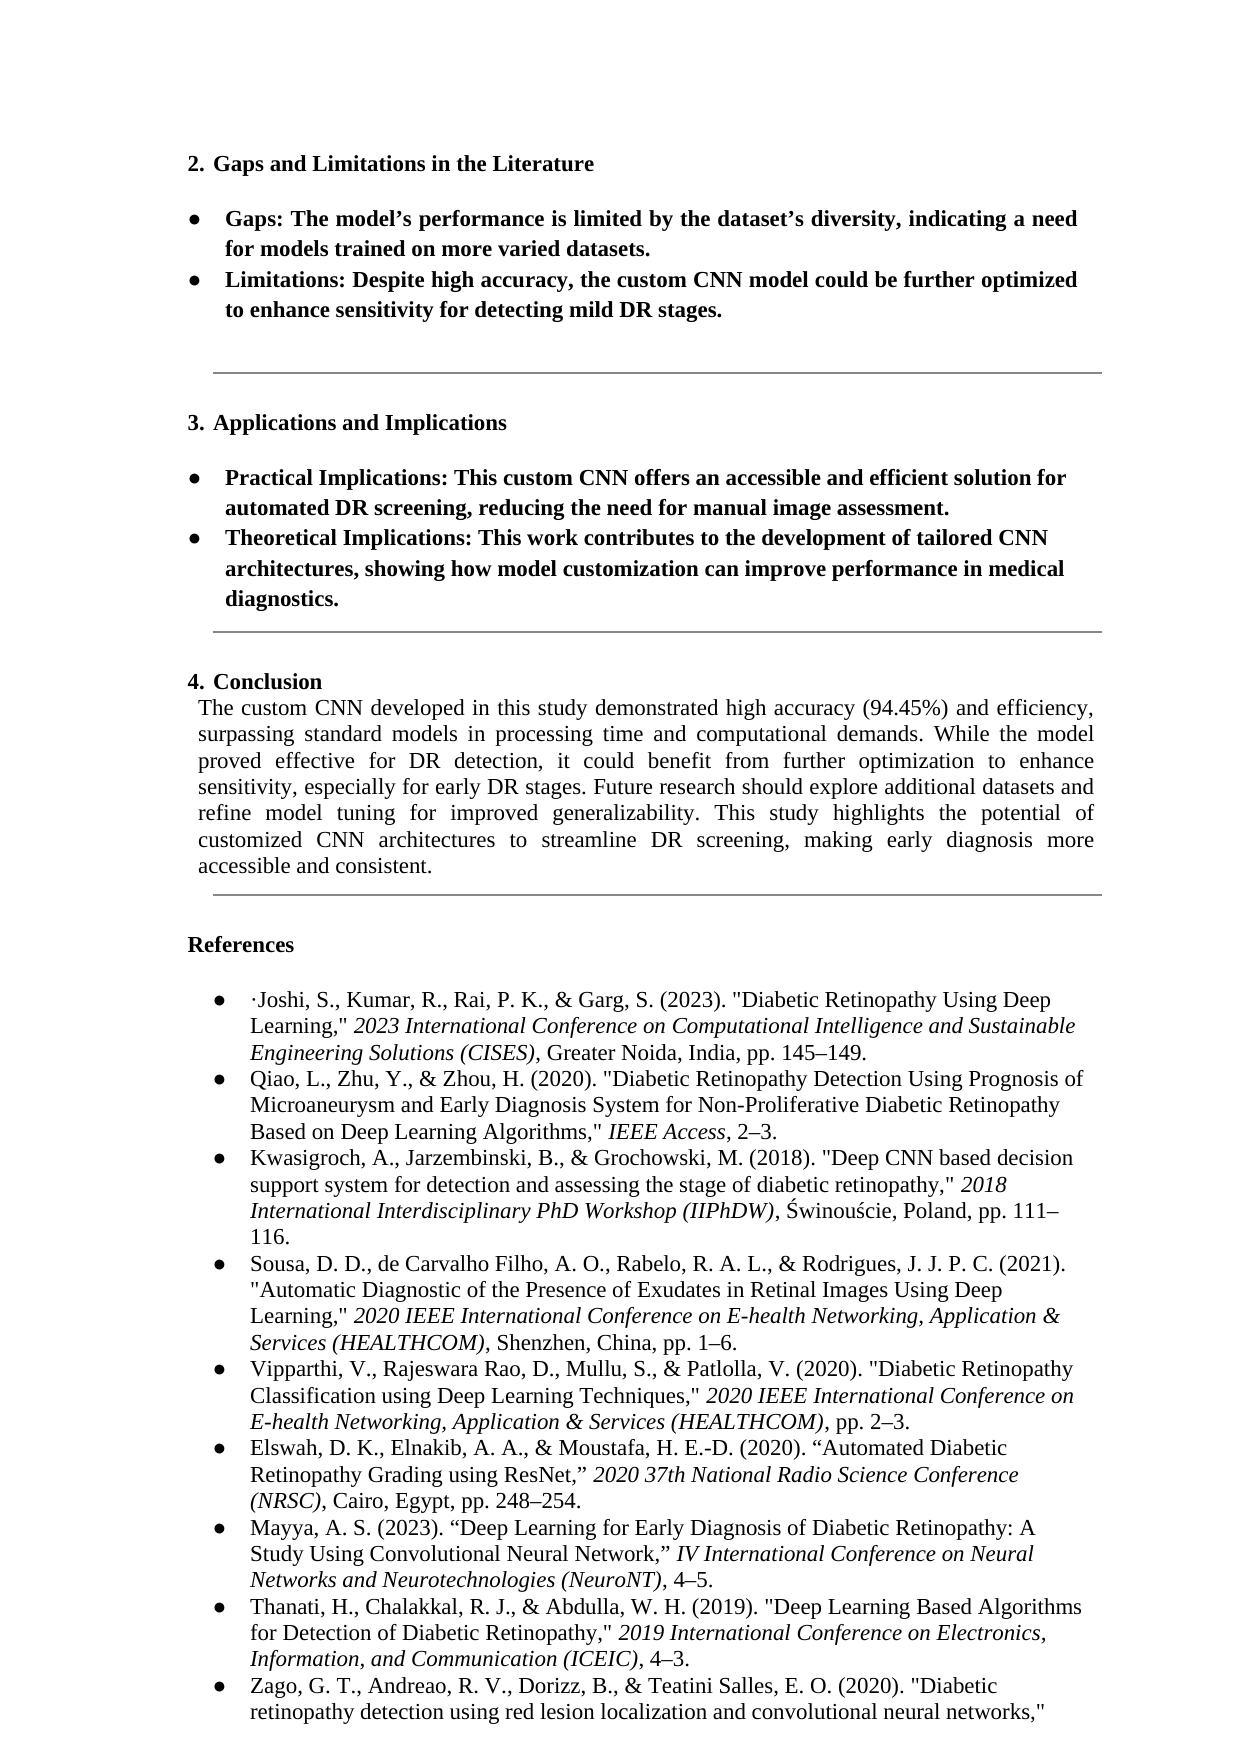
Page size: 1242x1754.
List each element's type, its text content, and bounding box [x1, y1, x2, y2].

list Gaps and Limitations in the Literature [187, 150, 1096, 176]
list Limitations: Despite high accuracy, the custom CNN model could be further optimized to enhance sensitivity for detecting mild DR stages. [187, 266, 1079, 322]
list Vipparthi, V., Rajeswara Rao, D., Mullu, S., & Patlolla, V. (2020). "Diabetic Retinopathy Classification using Deep Learning Techniques," 2020 IEEE International Conference on E-health Networking, Application & Services (HEALTHCOM), pp. 2–3. [212, 1355, 1096, 1434]
list Applications and Implications [187, 408, 1096, 435]
list Sousa, D. D., de Carvalho Filho, A. O., Rabelo, R. A. L., & Rodrigues, J. J. P. C. (2021). "Automatic Diagnostic of the Presence of Exudates in Retinal Images Using Deep Learning," 2020 IEEE International Conference on E-health Networking, Application & Services (HEALTHCOM), Shenzhen, China, pp. 1–6. [212, 1250, 1096, 1355]
list Elswah, D. K., Elnakib, A. A., & Moustafa, H. E.-D. (2020). “Automated Diabetic Retinopathy Grading using ResNet,” 2020 37th National Radio Science Conference (NRSC), Cairo, Egypt, pp. 248–254. [212, 1434, 1096, 1513]
list Theoretical Implications: This work contributes to the development of tailored CNN architectures, showing how model customization can improve performance in medical diagnostics. [187, 524, 1069, 611]
text The custom CNN developed in this study demonstrated high accuracy (94.45%) and efficiency, surpassing standard models in processing time and computational demands. While the model proved effective for DR detection, it could benefit from further optimization to enhance sensitivity, especially for early DR stages. Future research should explore additional datasets and refine model tuning for improved generalizability. This study highlights the potential of customized CNN architectures to streamline DR screening, making early diagnosis more accessible and consistent. [198, 694, 1096, 878]
text References [187, 931, 1096, 957]
list Thanati, H., Chalakkal, R. J., & Abdulla, W. H. (2019). "Deep Learning Based Algorithms for Detection of Diabetic Retinopathy," 2019 International Conference on Electronics, Information, and Communication (ICEIC), 4–3. [212, 1593, 1096, 1672]
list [212, 1672, 1096, 1725]
list Practical Implications: This custom CNN offers an accessible and efficient solution for automated DR screening, reducing the need for manual image assessment. [187, 464, 1069, 520]
list Kwasigroch, A., Jarzembinski, B., & Grochowski, M. (2018). "Deep CNN based decision support system for detection and assessing the stage of diabetic retinopathy," 2018 International Interdisciplinary PhD Workshop (IIPhDW), Świnouście, Poland, pp. 111–116. [212, 1144, 1096, 1250]
list Qiao, L., Zhu, Y., & Zhou, H. (2020). "Diabetic Retinopathy Detection Using Prognosis of Microaneurysm and Early Diagnosis System for Non-Proliferative Diabetic Retinopathy Based on Deep Learning Algorithms," IEEE Access, 2–3. [212, 1065, 1096, 1144]
list ·Joshi, S., Kumar, R., Rai, P. K., & Garg, S. (2023). "Diabetic Retinopathy Using Deep Learning," 2023 International Conference on Computational Intelligence and Sustainable Engineering Solutions (CISES), Greater Noida, India, pp. 145–149. [212, 986, 1096, 1065]
list Gaps: The model’s performance is limited by the dataset’s diversity, indicating a need for models trained on more varied datasets. [187, 205, 1079, 262]
list Conclusion [187, 668, 1096, 694]
list Mayya, A. S. (2023). “Deep Learning for Early Diagnosis of Diabetic Retinopathy: A Study Using Convolutional Neural Network,” IV International Conference on Neural Networks and Neurotechnologies (NeuroNT), 4–5. [212, 1513, 1096, 1593]
